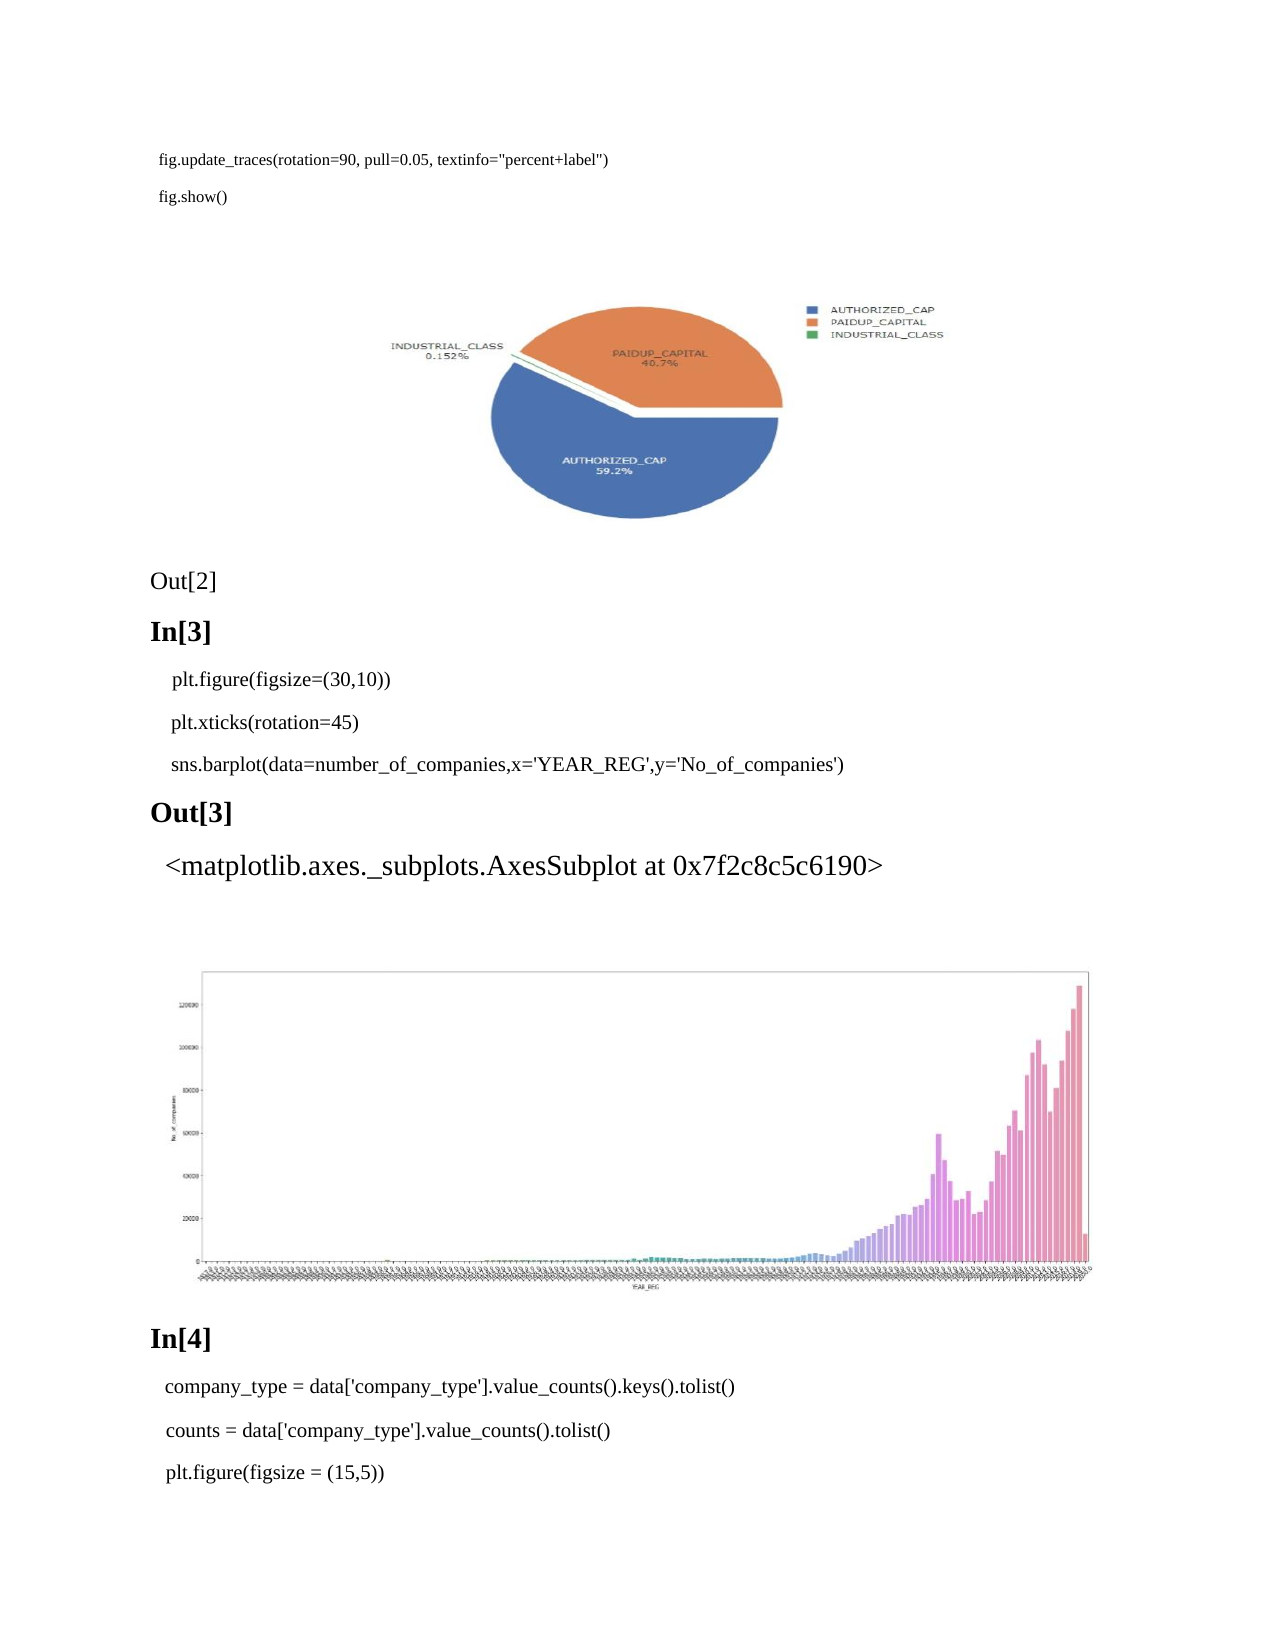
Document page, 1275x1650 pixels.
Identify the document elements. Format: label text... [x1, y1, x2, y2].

text plt.figure(figsize = (15,5)) [150, 1460, 1125, 1484]
picture [285, 290, 975, 546]
text sns.barplot(data=number_of_companies,x='YEAR_REG',y='No_of_companies') [150, 752, 1125, 776]
text counts = data['company_type'].value_counts().tolist() [150, 1417, 1125, 1442]
text plt.xticks(rotation=45) [150, 710, 1125, 734]
text In[3] [150, 614, 1125, 647]
text <matplotlib.axes._subplots.AxesSubplot at 0x7f2c8c5c6190> [150, 848, 1125, 881]
text plt.figure(figsize=(30,10)) [150, 666, 1125, 691]
text fig.show() [150, 187, 1125, 206]
text Out[3] [150, 795, 1125, 828]
text company_type = data['company_type'].value_counts().keys().tolist() [150, 1374, 1125, 1398]
picture [150, 952, 1125, 1300]
text fig.update_traces(rotation=90, pull=0.05, textinfo="percent+label") [150, 150, 1125, 169]
text In[4] [150, 1300, 1125, 1355]
